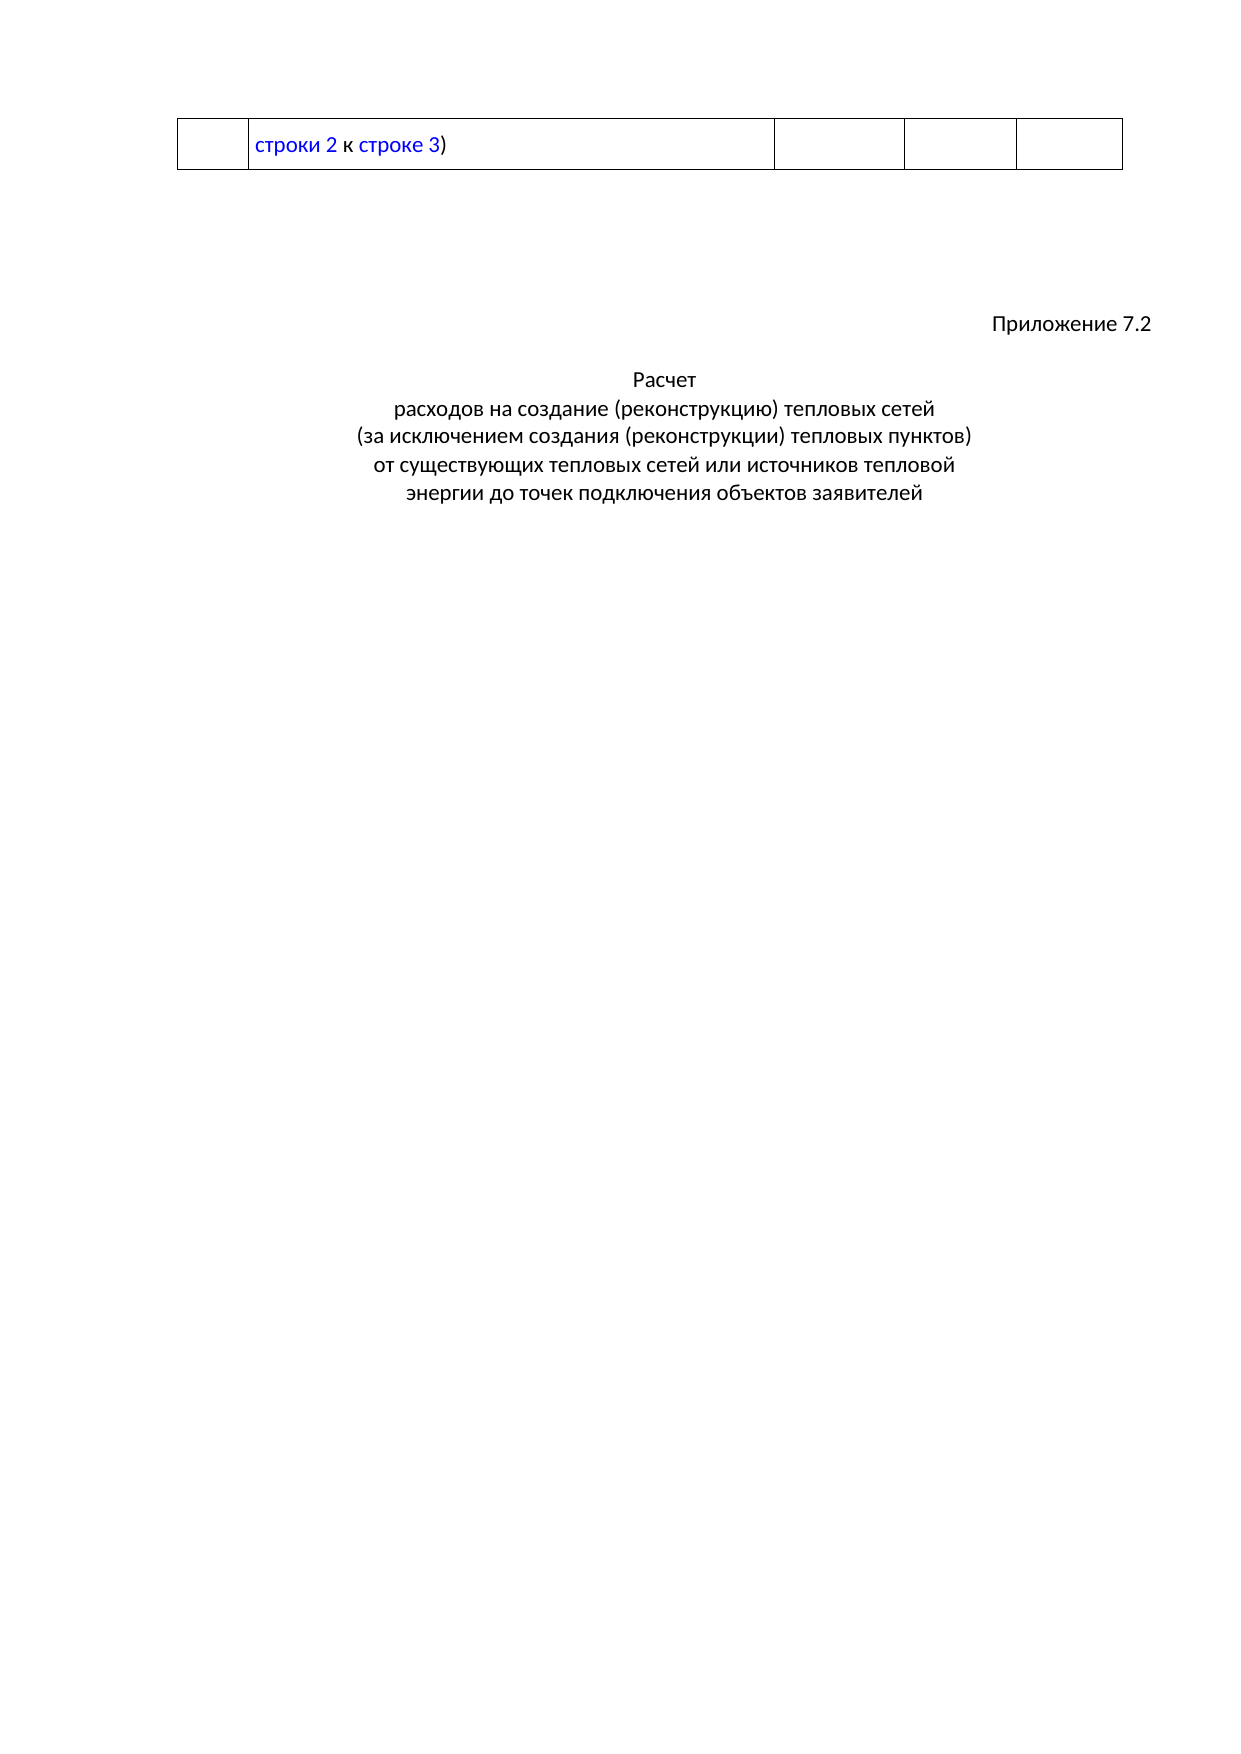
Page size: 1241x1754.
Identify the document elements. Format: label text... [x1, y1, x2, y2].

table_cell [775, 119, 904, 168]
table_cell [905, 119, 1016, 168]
text Приложение 7.2 [177, 309, 1152, 338]
text от существующих тепловых сетей или источников тепловой [177, 450, 1152, 478]
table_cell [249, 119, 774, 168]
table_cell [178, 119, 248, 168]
text Расчет [177, 366, 1152, 394]
text расходов на создание (реконструкцию) тепловых сетей [177, 394, 1152, 422]
text энергии до точек подключения объектов заявителей [177, 478, 1152, 506]
text (за исключением создания (реконструкции) тепловых пунктов) [177, 422, 1152, 450]
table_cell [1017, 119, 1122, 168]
